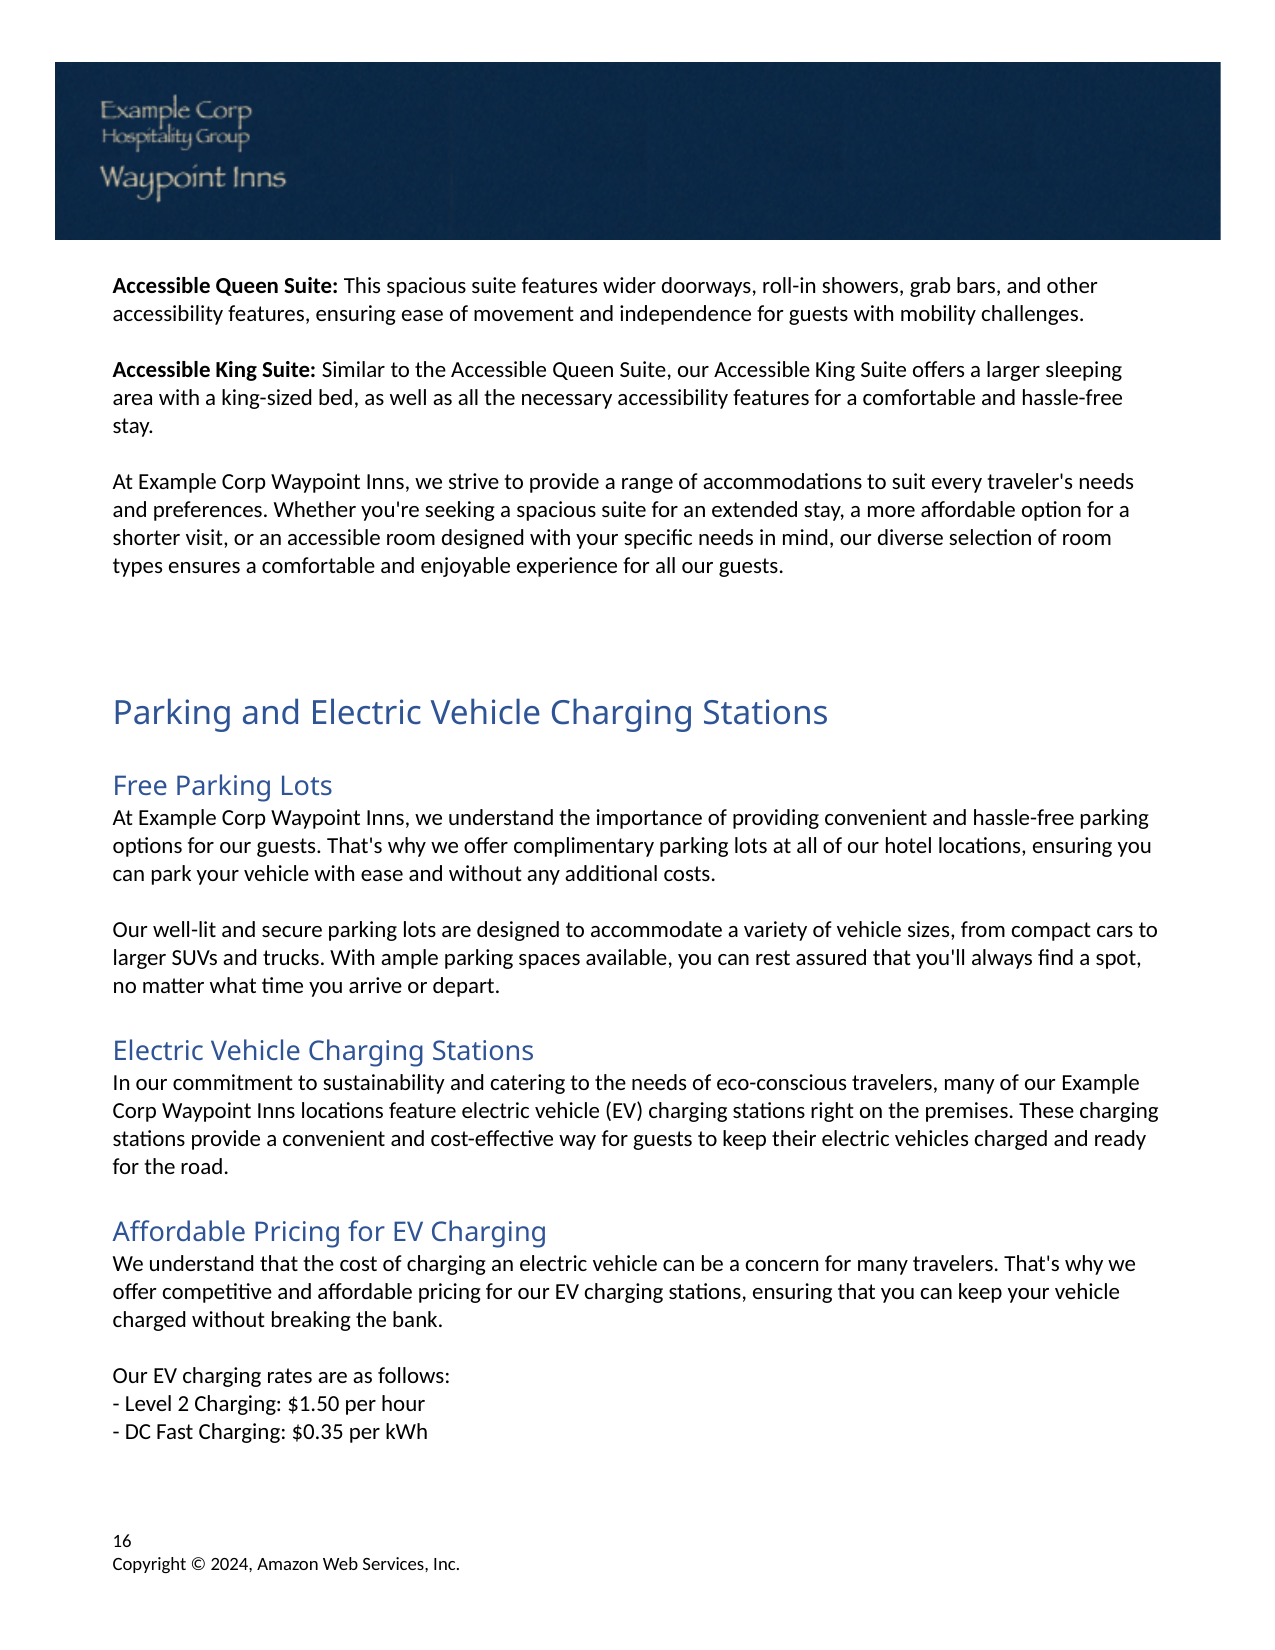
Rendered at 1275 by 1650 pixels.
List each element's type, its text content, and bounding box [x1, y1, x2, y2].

text At Example Corp Waypoint Inns, we understand the importance of providing convenient and hassle-free parking options for our guests. That's why we offer complimentary parking lots at all of our hotel locations, ensuring you can park your vehicle with ease and without any additional costs. [112, 803, 1162, 887]
subtitle Electric Vehicle Charging Stations [112, 1031, 1162, 1068]
text - DC Fast Charging: $0.35 per kWh [112, 1417, 1162, 1445]
subtitle Parking and Electric Vehicle Charging Stations [112, 688, 1162, 734]
text We understand that the cost of charging an electric vehicle can be a concern for many travelers. That's why we offer competitive and affordable pricing for our EV charging stations, ensuring that you can keep your vehicle charged without breaking the bank. [112, 1249, 1162, 1333]
text Accessible Queen Suite: This spacious suite features wider doorways, roll-in showers, grab bars, and other accessibility features, ensuring ease of movement and independence for guests with mobility challenges. [112, 271, 1162, 327]
subtitle Free Parking Lots [112, 766, 1162, 803]
text Our well-lit and secure parking lots are designed to accommodate a variety of vehicle sizes, from compact cars to larger SUVs and trucks. With ample parking spaces available, you can rest assured that you'll always find a spot, no matter what time you arrive or depart. [112, 915, 1162, 999]
subtitle Affordable Pricing for EV Charging [112, 1212, 1162, 1249]
text - Level 2 Charging: $1.50 per hour [112, 1389, 1162, 1417]
text At Example Corp Waypoint Inns, we strive to provide a range of accommodations to suit every traveler's needs and preferences. Whether you're seeking a spacious suite for an extended stay, a more affordable option for a shorter visit, or an accessible room designed with your specific needs in mind, our diverse selection of room types ensures a comfortable and enjoyable experience for all our guests. [112, 467, 1162, 579]
text Our EV charging rates are as follows: [112, 1361, 1162, 1389]
text In our commitment to sustainability and catering to the needs of eco-conscious travelers, many of our Example Corp Waypoint Inns locations feature electric vehicle (EV) charging stations right on the premises. These charging stations provide a convenient and cost-effective way for guests to keep their electric vehicles charged and ready for the road. [112, 1068, 1162, 1180]
text Accessible King Suite: Similar to the Accessible Queen Suite, our Accessible King Suite offers a larger sleeping area with a king-sized bed, as well as all the necessary accessibility features for a comfortable and hassle-free stay. [112, 355, 1162, 439]
